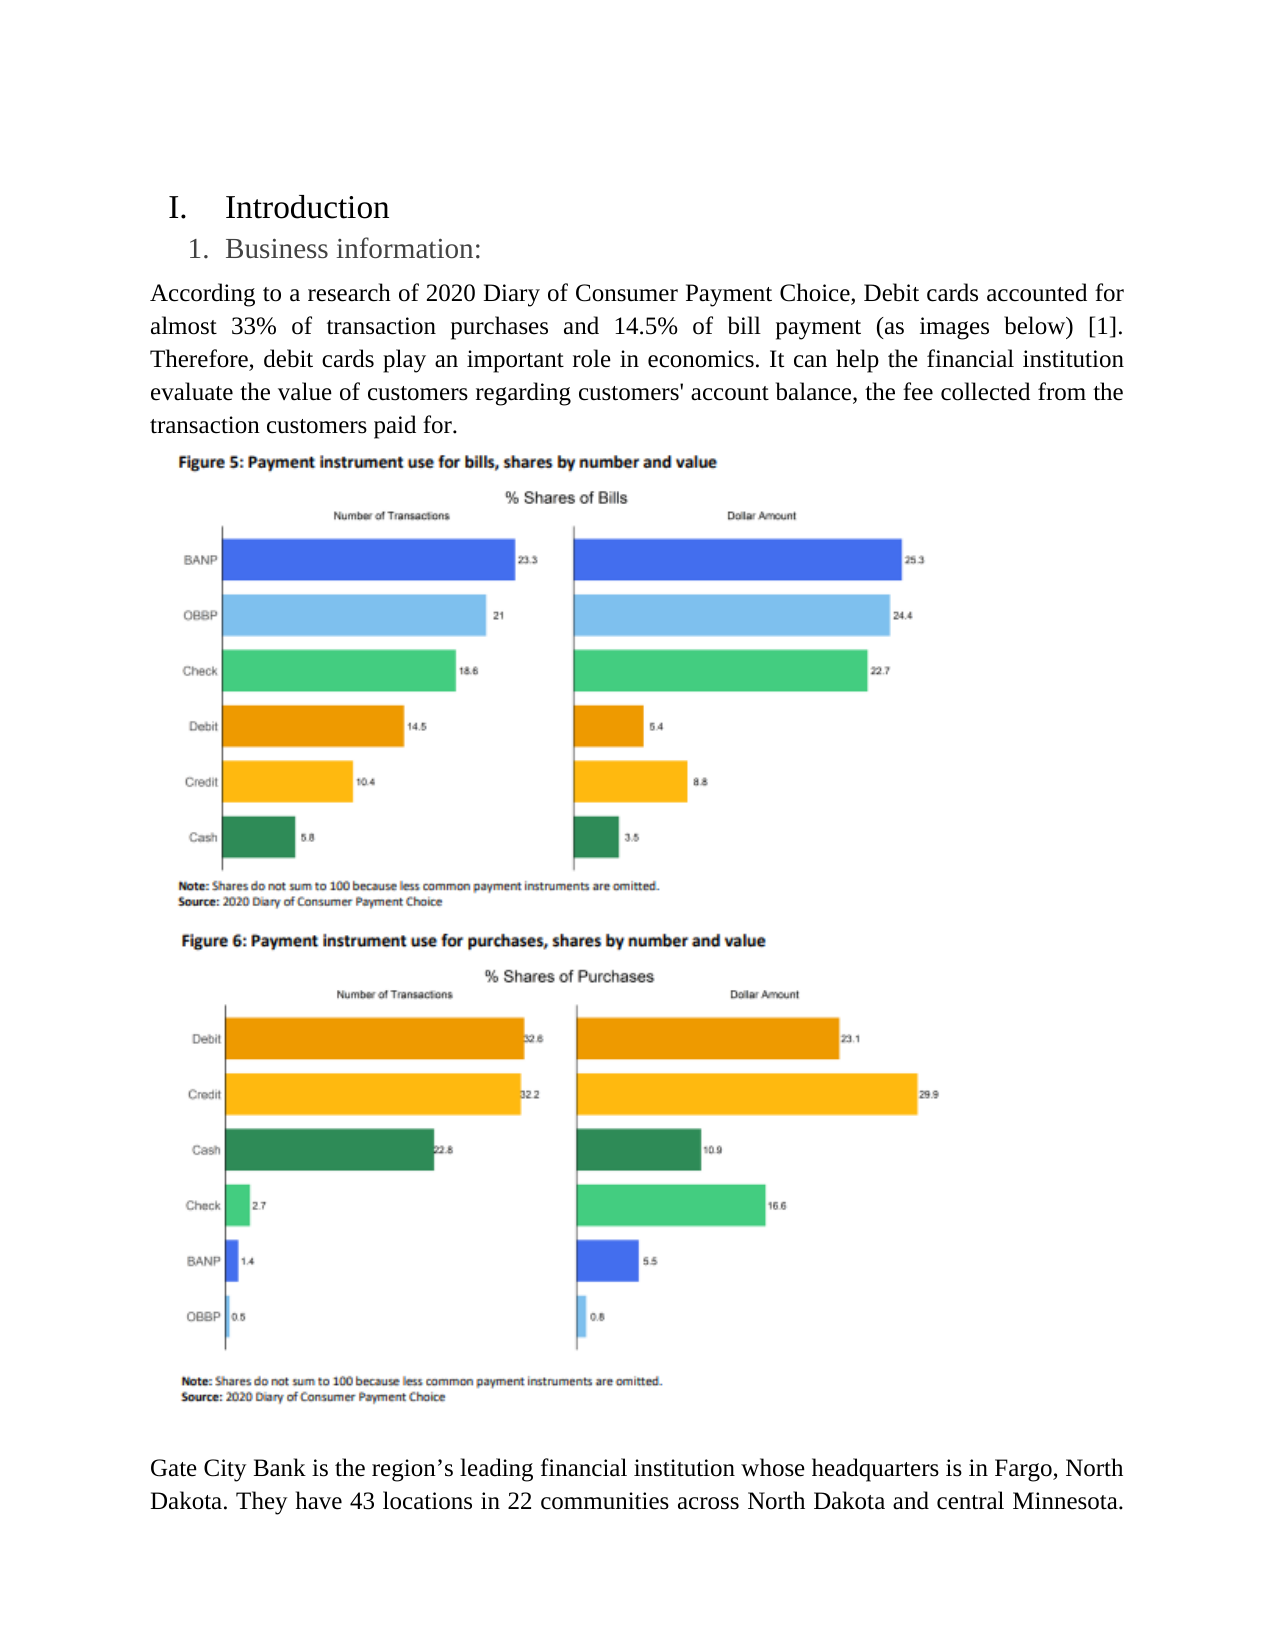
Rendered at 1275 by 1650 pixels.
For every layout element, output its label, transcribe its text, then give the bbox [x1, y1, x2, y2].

picture [150, 920, 986, 1417]
subtitle Business information: [187, 232, 1125, 265]
subtitle Introduction [187, 187, 1125, 226]
picture [150, 443, 1016, 917]
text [150, 1453, 1125, 1515]
text According to a research of 2020 Diary of Consumer Payment Choice, Debit cards accounted for almost 33% of transaction purchases and 14.5% of bill payment (as images below) [1]. Therefore, debit cards play an important role in economics. It can help the financial institution evaluate the value of customers regarding customers' account balance, the fee collected from the transaction customers paid for. [150, 278, 1125, 439]
